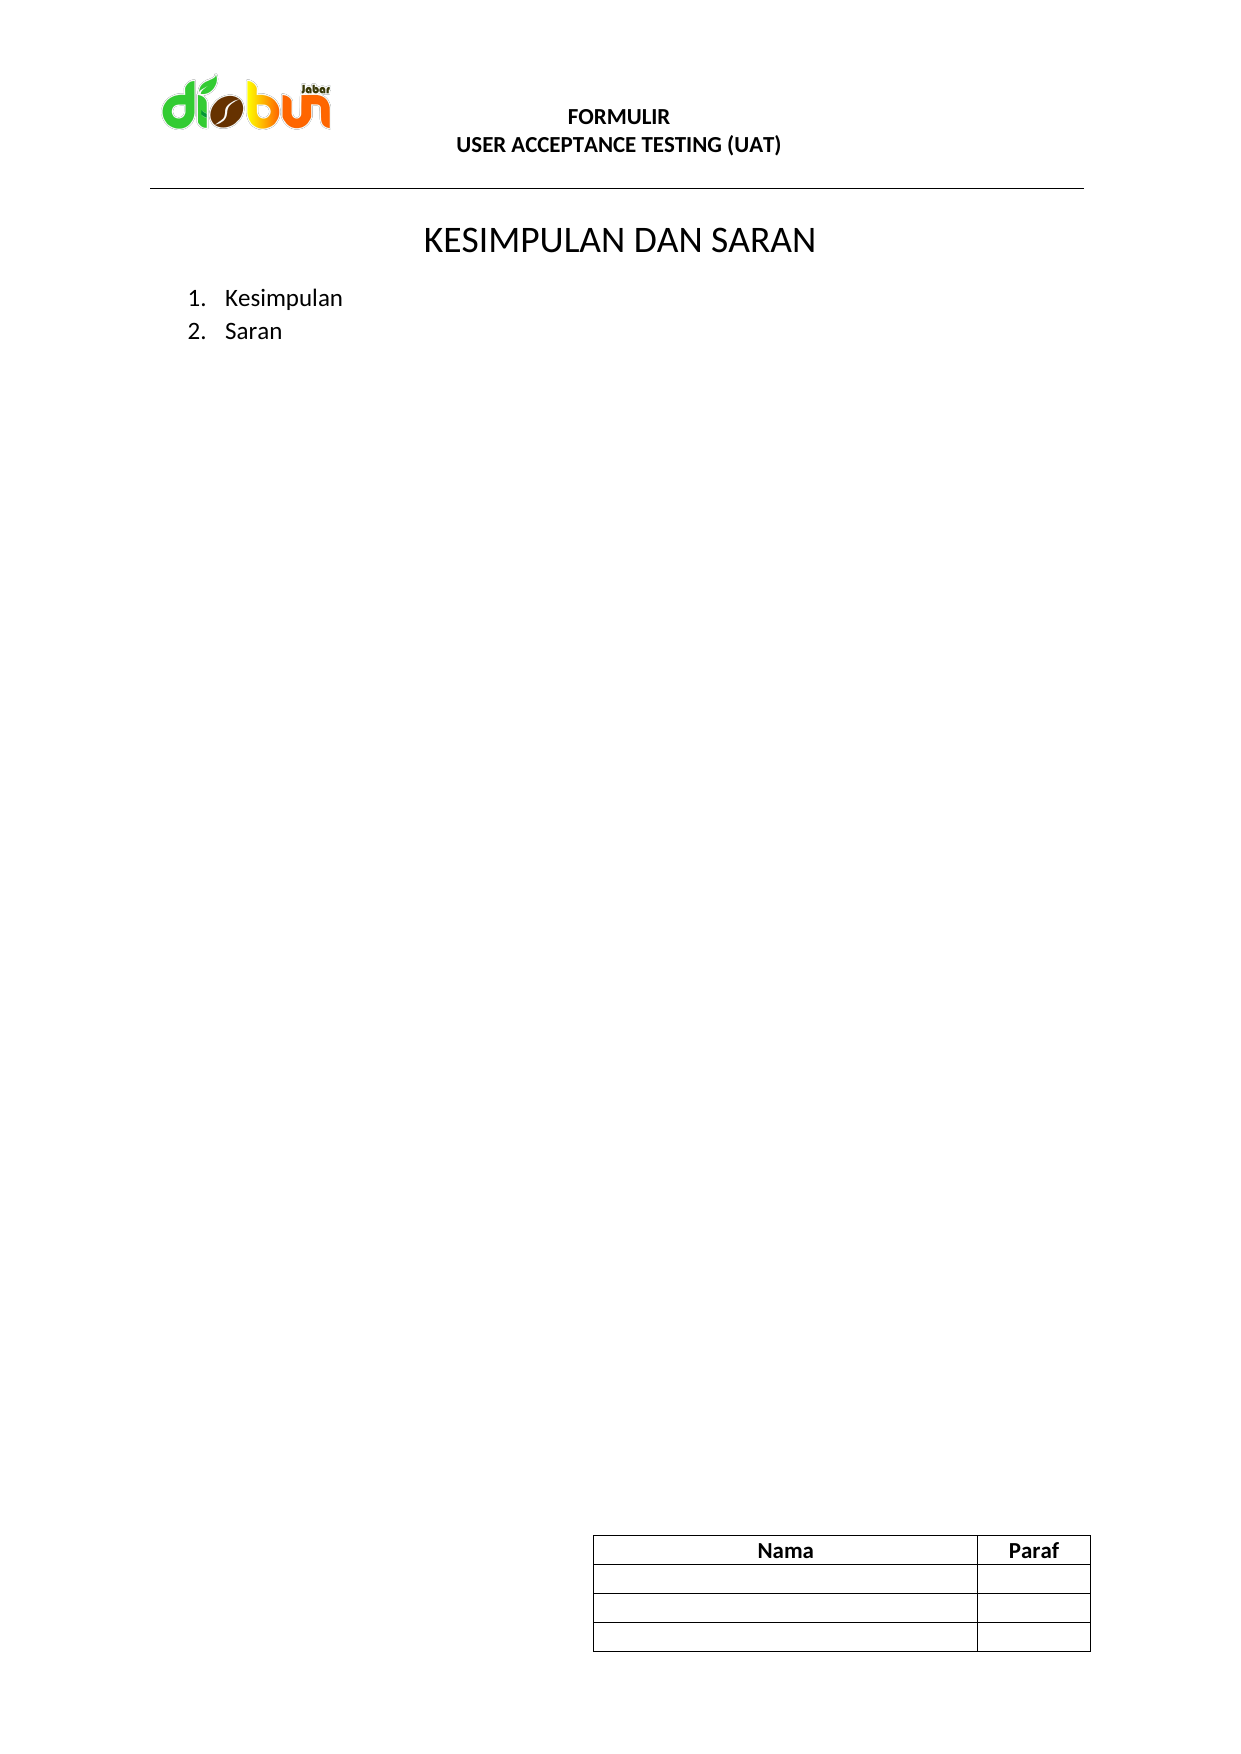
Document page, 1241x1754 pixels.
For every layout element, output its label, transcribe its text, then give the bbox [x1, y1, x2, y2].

picture [161, 73, 331, 130]
list Kesimpulan [187, 283, 1090, 313]
list Saran [187, 316, 1090, 346]
text KESIMPULAN DAN SARAN [150, 216, 1090, 262]
